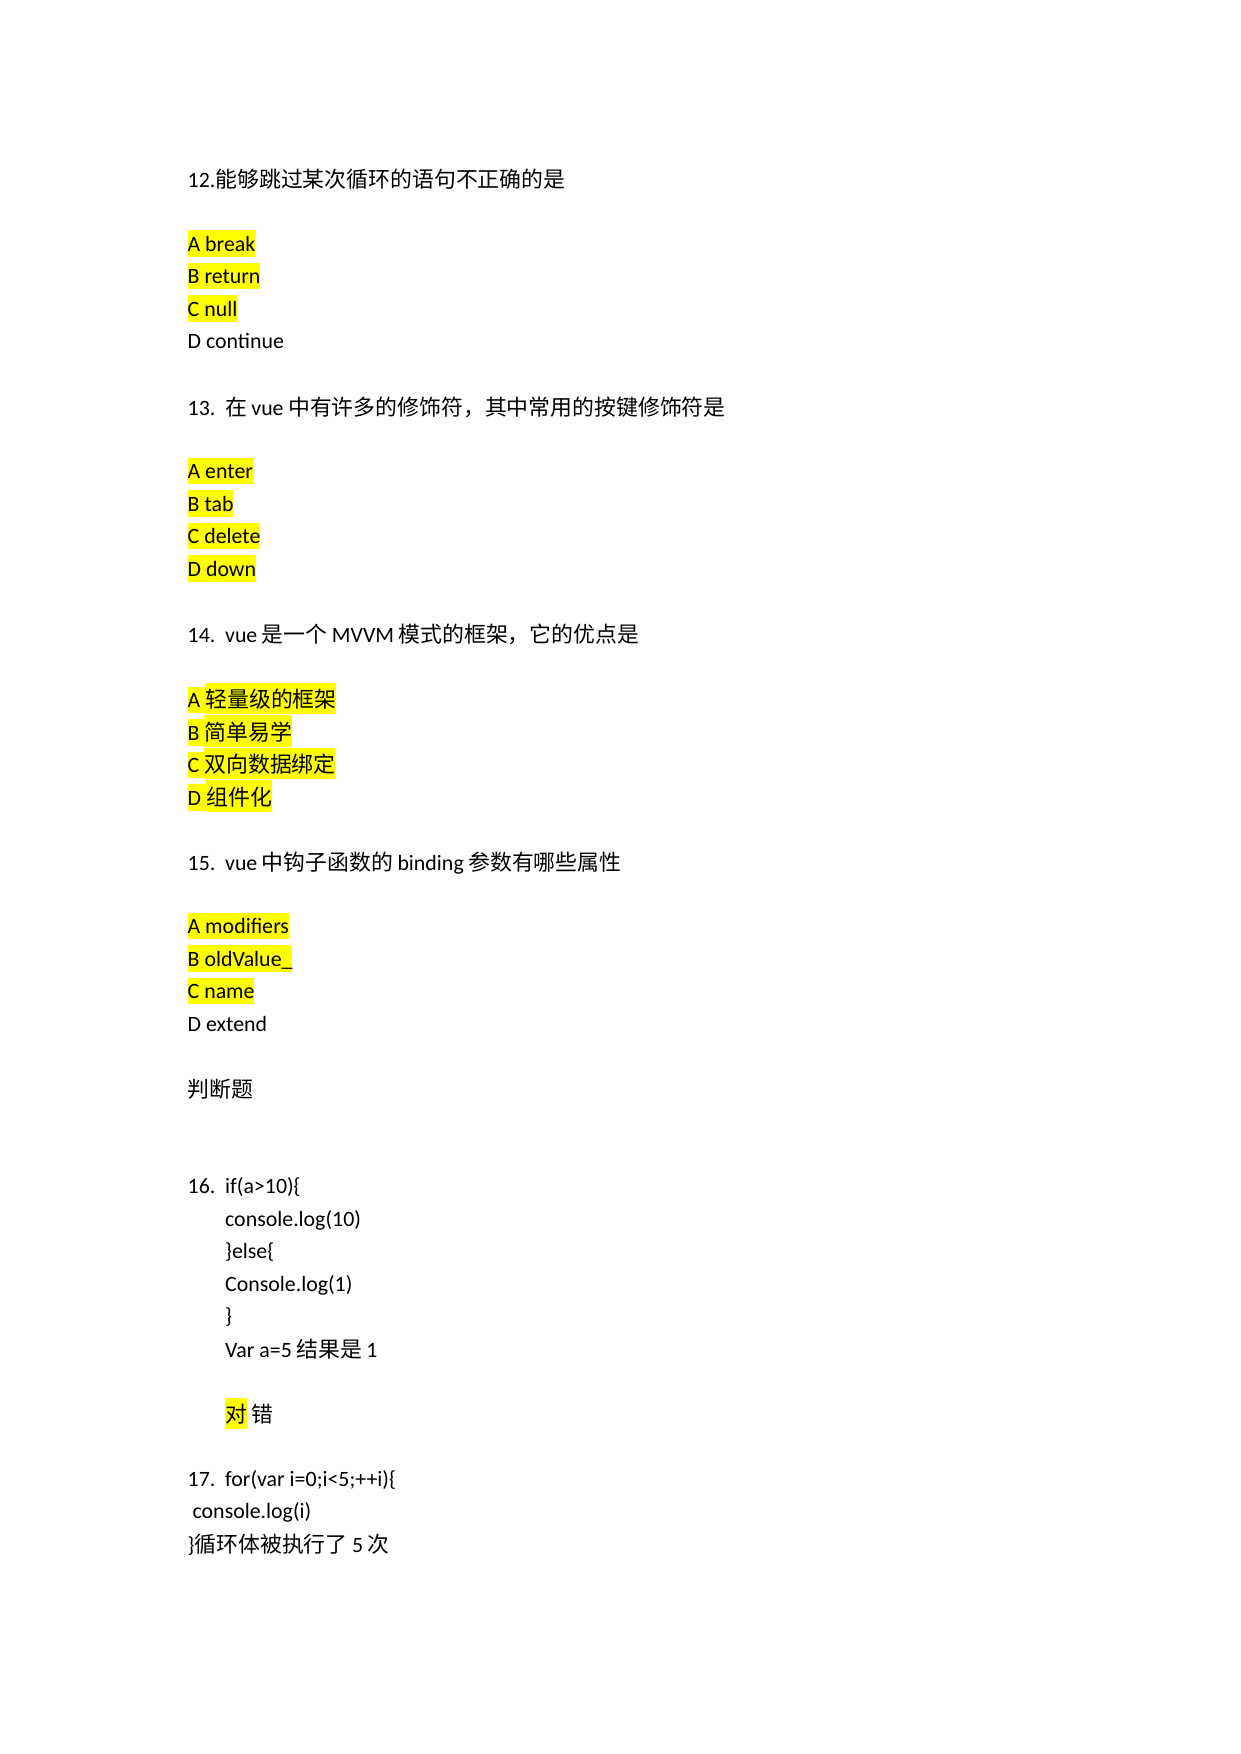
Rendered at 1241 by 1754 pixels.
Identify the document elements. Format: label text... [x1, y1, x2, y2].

list 对 错 [225, 1397, 1053, 1429]
text B oldValue_ [187, 942, 1053, 974]
text C 双向数据绑定 [187, 747, 1053, 779]
text C delete [187, 519, 1053, 552]
text A break [187, 227, 1053, 259]
text B tab [187, 487, 1053, 519]
text }循环体被执行了5次 [187, 1527, 1053, 1559]
list if(a>10){ [187, 1169, 1053, 1202]
list Var a=5结果是1 [225, 1332, 1053, 1364]
text 12.能够跳过某次循环的语句不正确的是 [187, 162, 1053, 194]
text A modifiers [187, 909, 1053, 942]
list } [225, 1299, 1053, 1332]
list vue是一个MVVM模式的框架，它的优点是 [187, 617, 1053, 649]
list }else{ [225, 1234, 1053, 1267]
text 判断题 [187, 1072, 1053, 1104]
text D extend [187, 1007, 1053, 1039]
text B 简单易学 [187, 714, 1053, 747]
text C name [187, 974, 1053, 1007]
text A enter [187, 454, 1053, 487]
list 在vue中有许多的修饰符，其中常用的按键修饰符是 [187, 389, 1053, 422]
list console.log(10) [225, 1202, 1053, 1234]
text D continue [187, 324, 1053, 357]
list Console.log(1) [225, 1267, 1053, 1299]
text D down [187, 552, 1053, 584]
text B return [187, 259, 1053, 292]
list for(var i=0;i<5;++i){ [187, 1462, 1053, 1494]
text console.log(i) [187, 1494, 1053, 1527]
text C null [187, 292, 1053, 324]
text D 组件化 [187, 779, 1053, 812]
list vue中钩子函数的binding参数有哪些属性 [187, 844, 1053, 877]
text A 轻量级的框架 [187, 682, 1053, 714]
